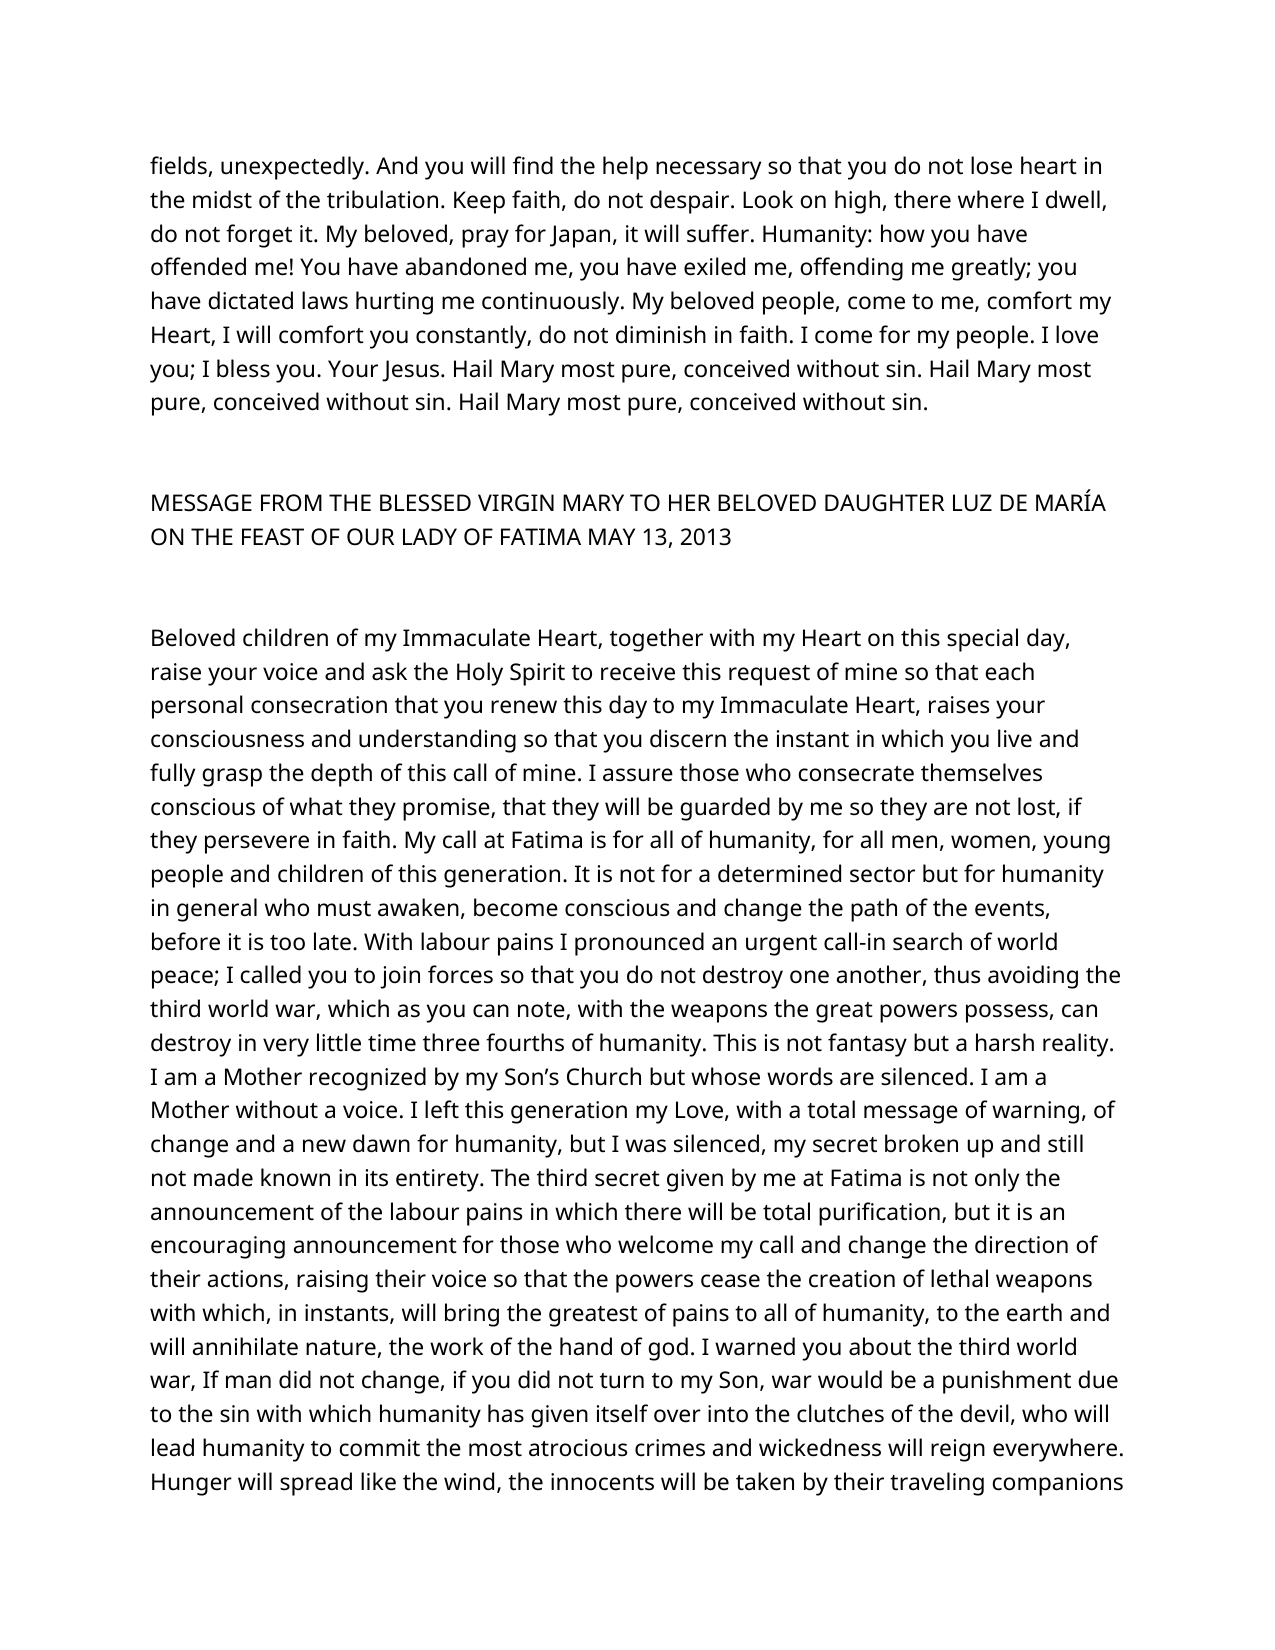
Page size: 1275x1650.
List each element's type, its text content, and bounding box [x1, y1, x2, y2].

text MESSAGE FROM THE BLESSED VIRGIN MARY TO HER BELOVED DAUGHTER LUZ DE MARÍA ON THE FEAST OF OUR LADY OF FATIMA MAY 13, 2013 [150, 487, 1125, 552]
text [150, 150, 1125, 417]
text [150, 622, 1125, 1497]
